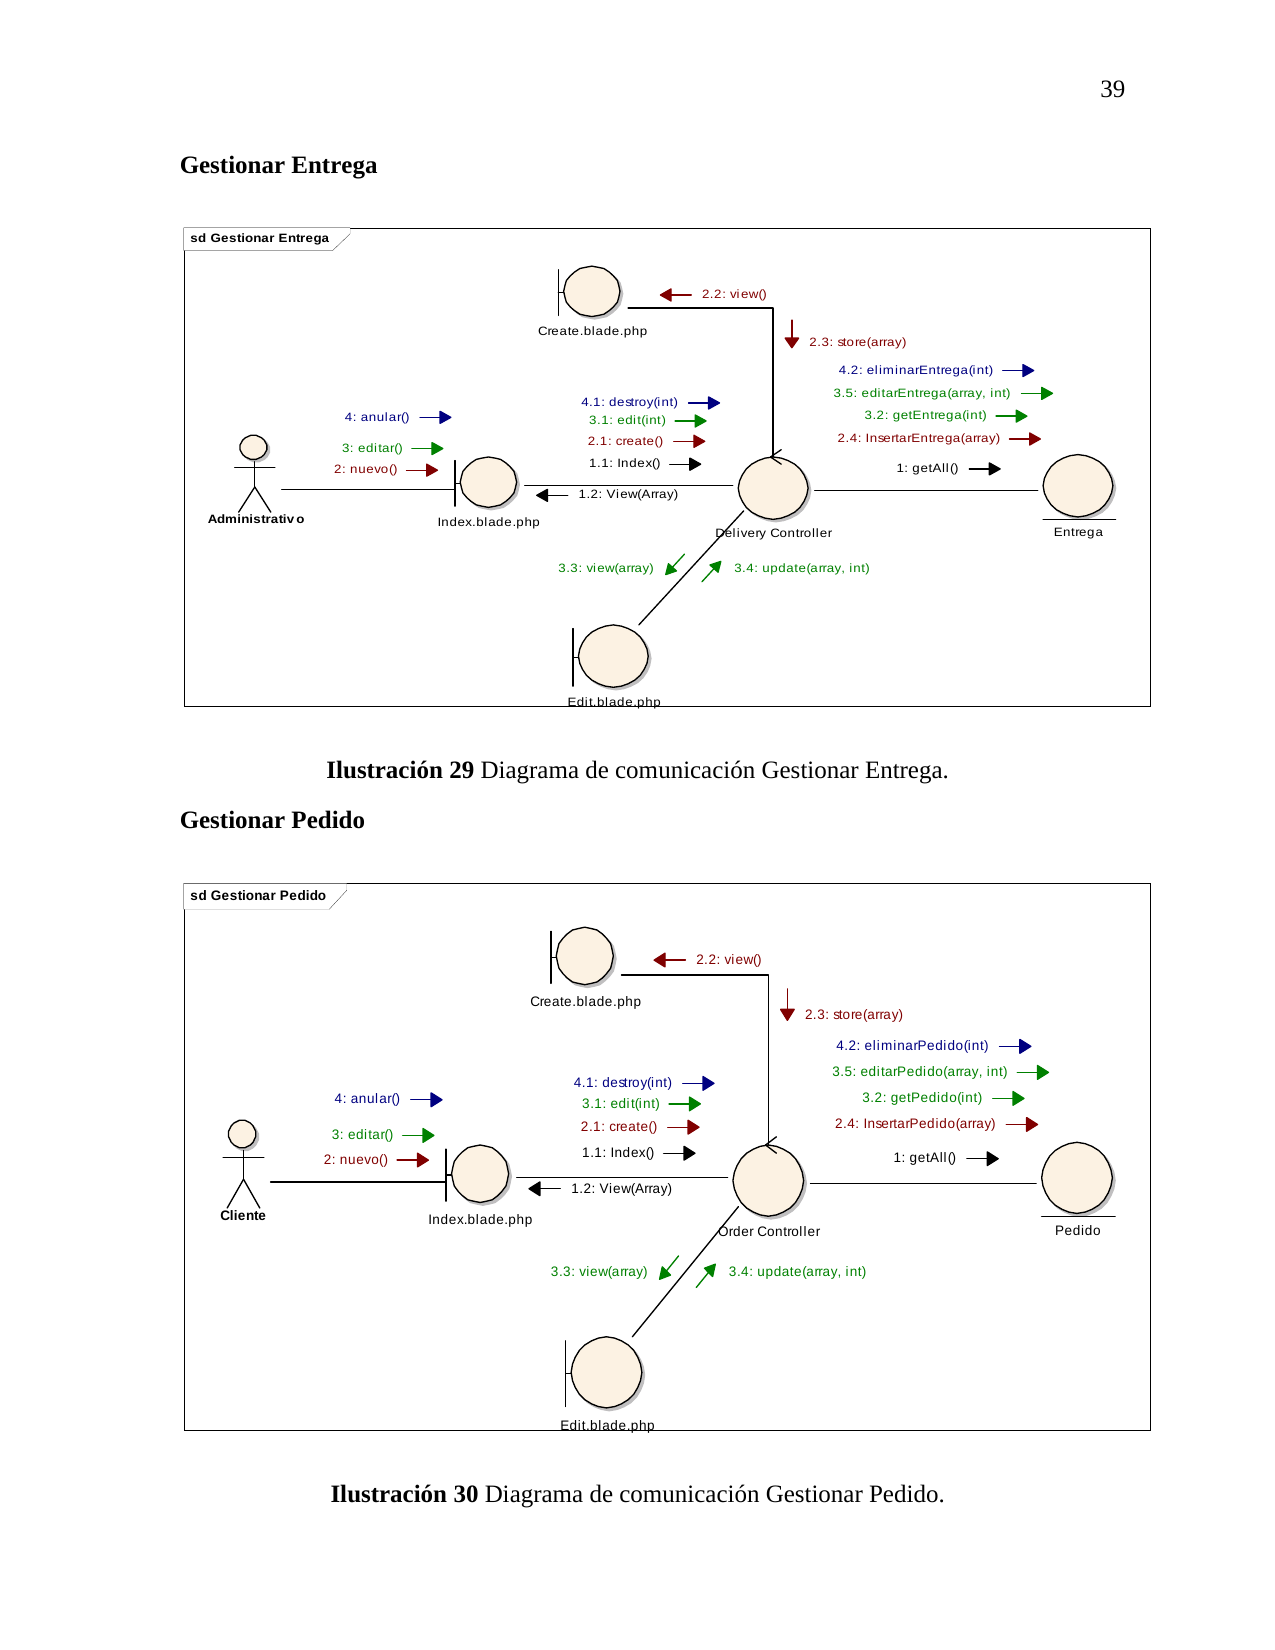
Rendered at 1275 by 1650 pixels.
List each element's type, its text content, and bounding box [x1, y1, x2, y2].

text Gestionar Entrega [150, 150, 1125, 179]
text Ilustración 29 Diagrama de comunicación Gestionar Entrega. [150, 756, 1125, 784]
text Ilustración 30 Diagrama de comunicación Gestionar Pedido. [150, 1479, 1125, 1508]
text Gestionar Pedido [150, 805, 1125, 834]
